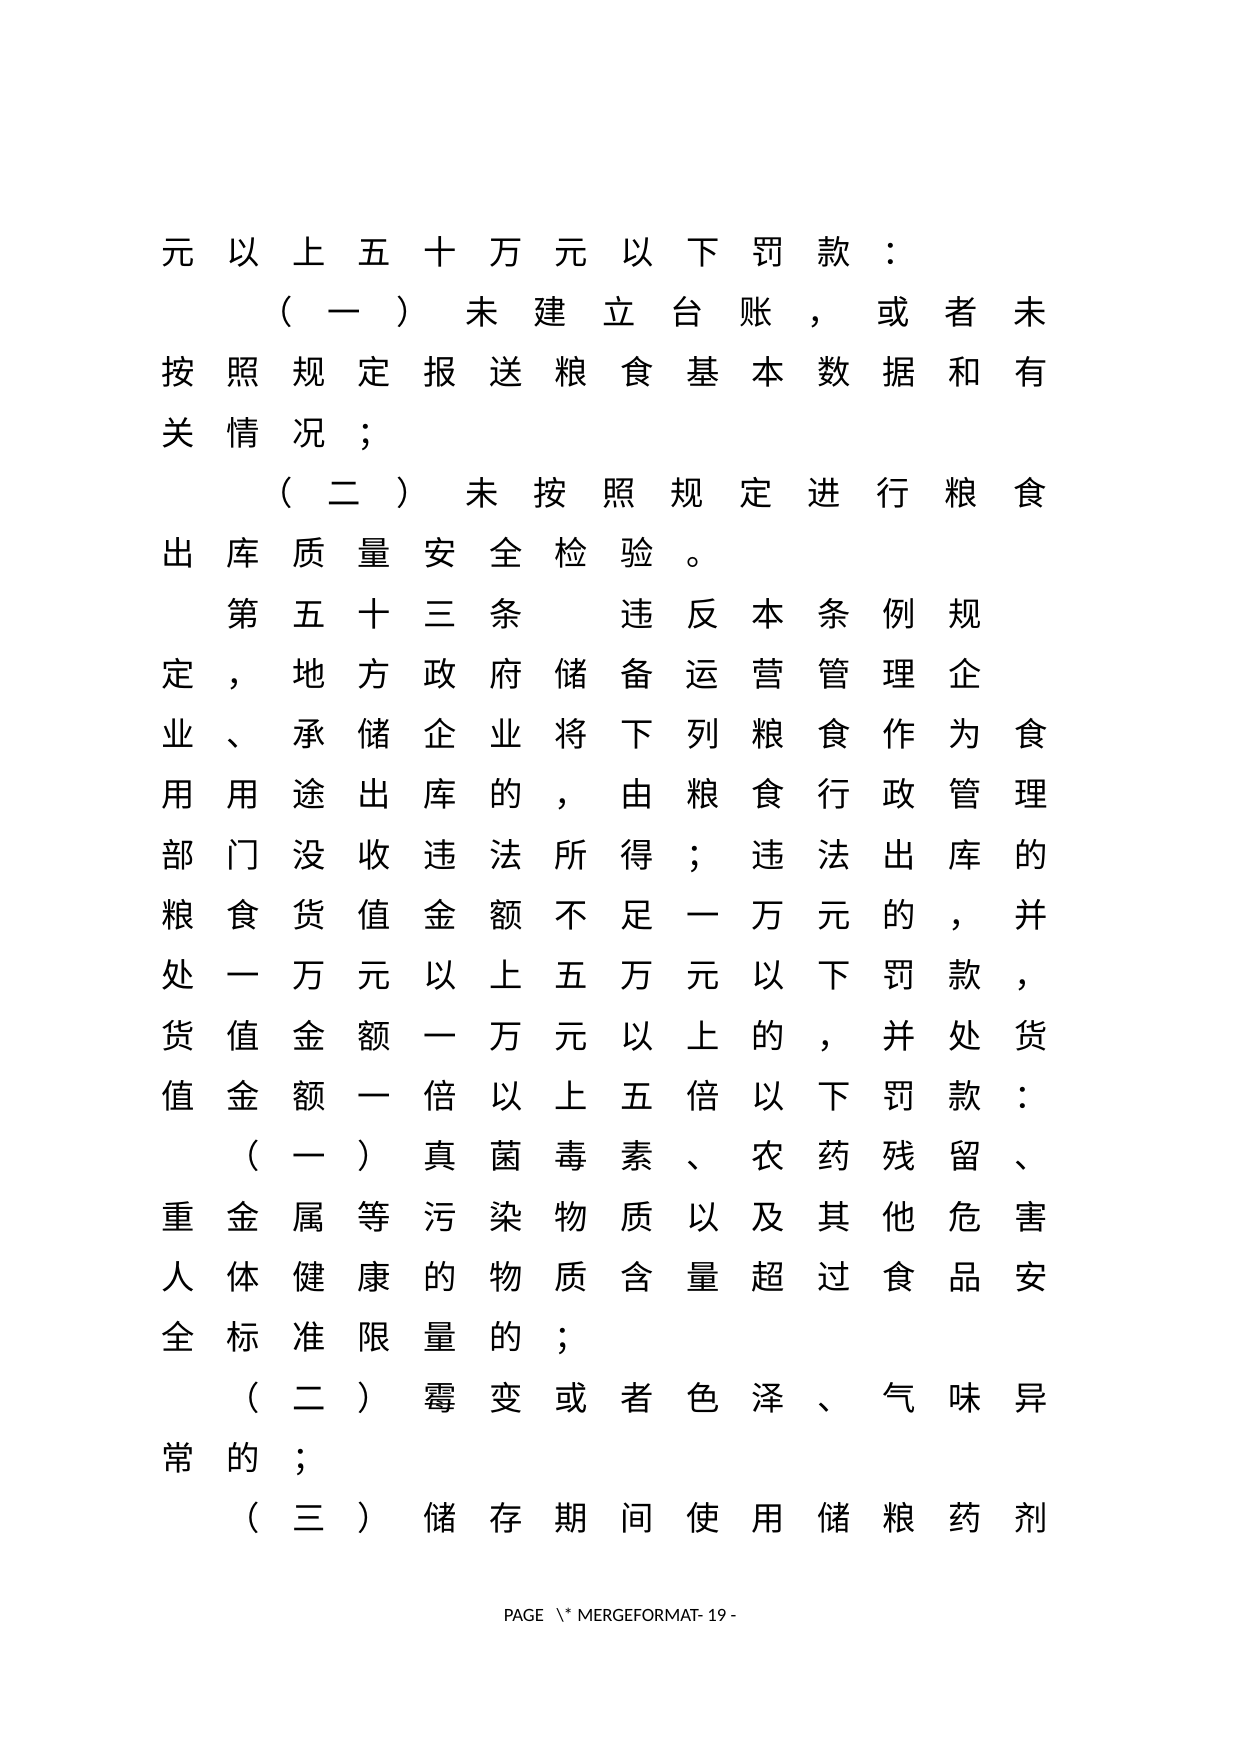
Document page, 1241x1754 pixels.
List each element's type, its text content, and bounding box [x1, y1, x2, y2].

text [161, 1486, 1079, 1546]
text （二）霉变或者色泽、气味异常的； [161, 1365, 1079, 1486]
text （一）未建立台账，或者未按照规定报送粮食基本数据和有关情况； [161, 280, 1079, 461]
text 第五十三条 违反本条例规定，地方政府储备运营管理企业、承储企业将下列粮食作为食用用途出库的，由粮食行政管理部门没收违法所得；违法出库的粮食货值金额不足一万元的，并处一万元以上五万元以下罚款，货值金额一万元以上的，并处货值金额一倍以上五倍以下罚款： [161, 581, 1079, 1124]
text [161, 219, 1079, 280]
text （一）真菌毒素、农药残留、重金属等污染物质以及其他危害人体健康的物质含量超过食品安全标准限量的； [161, 1124, 1079, 1365]
text （二）未按照规定进行粮食出库质量安全检验。 [161, 461, 1079, 581]
